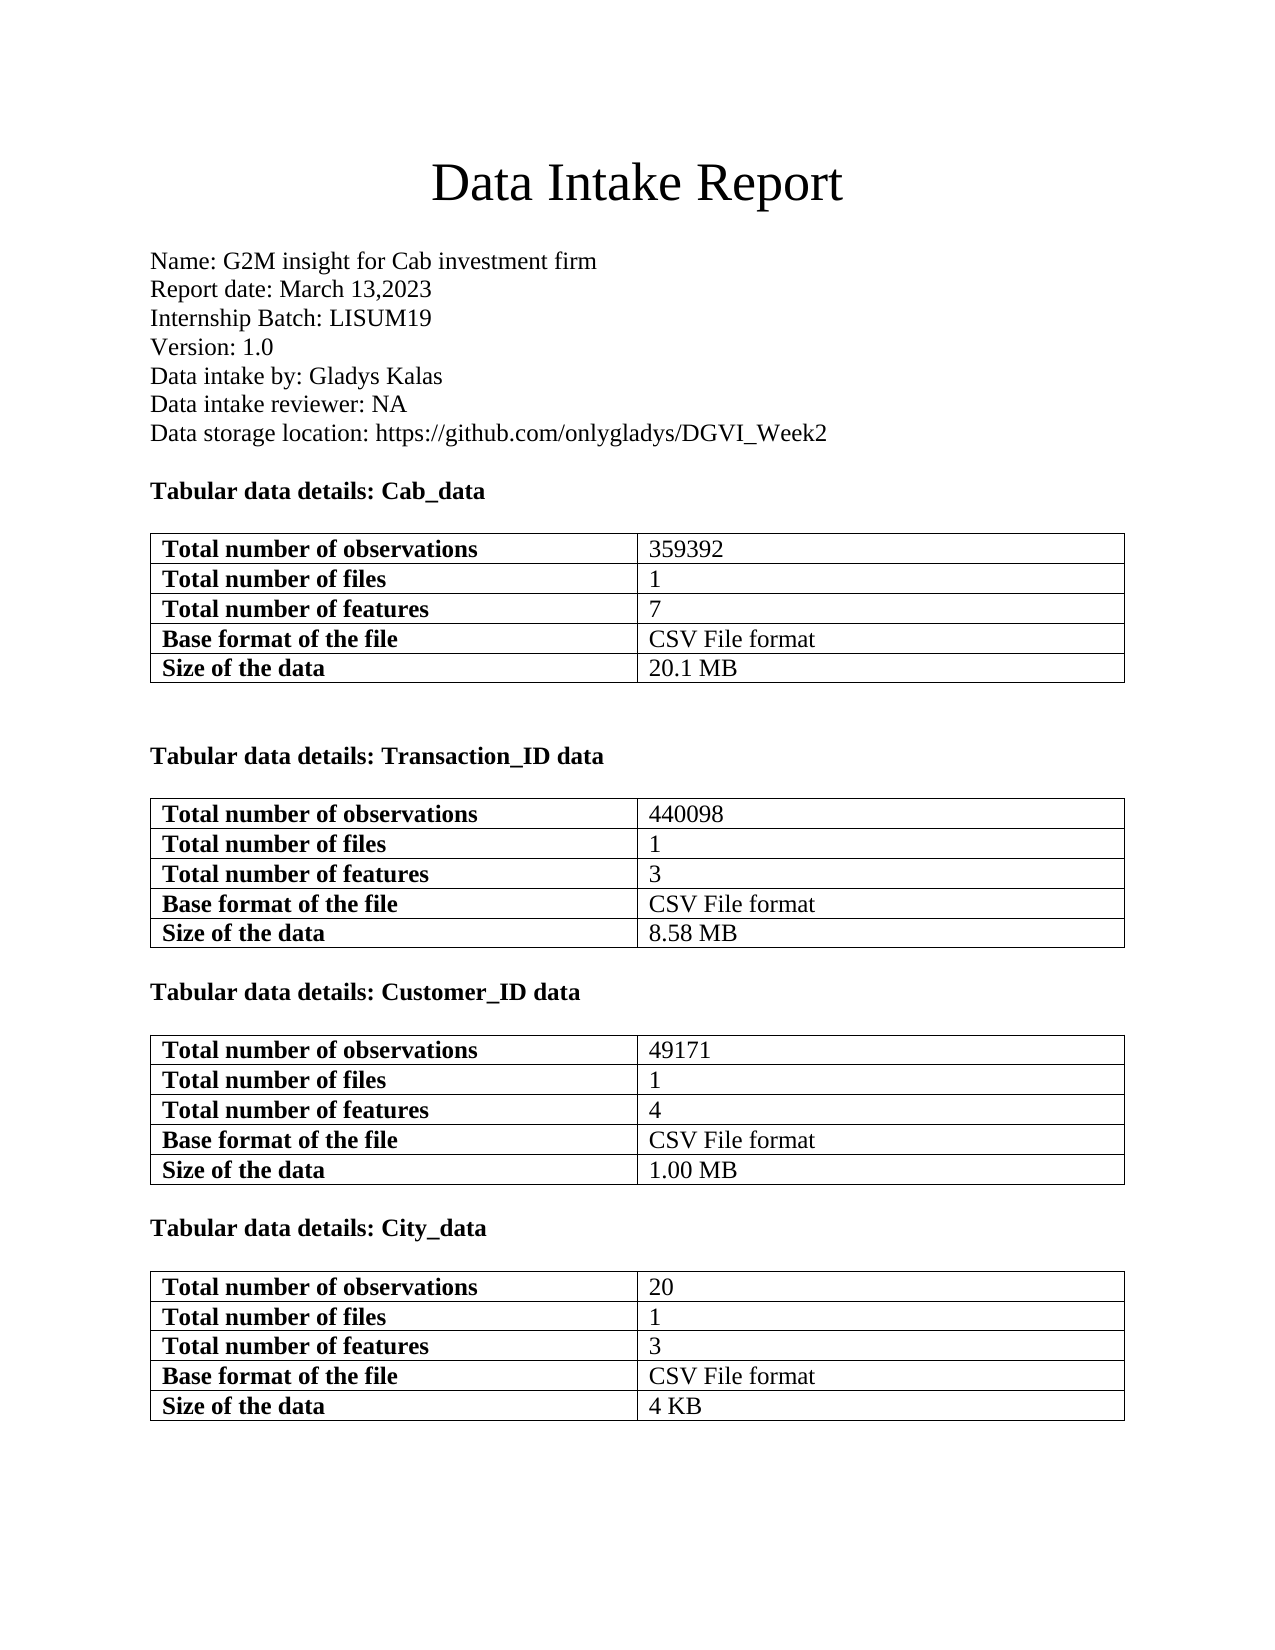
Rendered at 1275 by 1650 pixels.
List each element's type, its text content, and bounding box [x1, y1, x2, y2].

table_cell Size of the data [151, 1155, 637, 1183]
table_cell 1.00 MB [638, 1155, 1124, 1183]
table_cell 1 [638, 1302, 1124, 1330]
table_cell 4 [638, 1095, 1124, 1124]
table_cell Base format of the file [151, 1125, 637, 1154]
table_header 49171 [638, 1036, 1124, 1064]
table_cell Base format of the file [151, 1361, 637, 1390]
table_cell Size of the data [151, 1391, 637, 1420]
table_cell 4 KB [638, 1391, 1124, 1420]
table_cell CSV File format [638, 1361, 1124, 1390]
text Data intake reviewer: NA [150, 389, 1125, 418]
table_cell Total number of files [151, 1302, 637, 1330]
table_header 359392 [638, 534, 1124, 563]
table_cell CSV File format [638, 624, 1124, 652]
table_cell 1 [638, 564, 1124, 593]
text Data Intake Report [150, 150, 1125, 212]
table_cell CSV File format [638, 1125, 1124, 1154]
table_cell Base format of the file [151, 624, 637, 652]
table_header 440098 [638, 799, 1124, 828]
text Report date: March 13,2023 [150, 274, 1125, 303]
table_cell 7 [638, 594, 1124, 623]
table_cell Total number of features [151, 859, 637, 888]
table_header Total number of observations [151, 799, 637, 828]
table_cell Base format of the file [151, 889, 637, 917]
table_cell Size of the data [151, 919, 637, 947]
table_cell Total number of features [151, 1095, 637, 1124]
table_cell 1 [638, 1065, 1124, 1094]
table_cell Total number of files [151, 1065, 637, 1094]
table_cell Total number of features [151, 594, 637, 623]
text Tabular data details: Cab_data [150, 476, 1125, 504]
text Data storage location: https://github.com/onlygladys/DGVI_Week2 [150, 418, 1125, 447]
table_cell Size of the data [151, 654, 637, 682]
table_cell 20.1 MB [638, 654, 1124, 682]
table_header Total number of observations [151, 534, 637, 563]
text Version: 1.0 [150, 332, 1125, 361]
table_cell 3 [638, 859, 1124, 888]
text Tabular data details: Transaction_ID data [150, 741, 1125, 769]
table_cell Total number of features [151, 1331, 637, 1360]
text Internship Batch: LISUM19 [150, 303, 1125, 332]
table_header Total number of observations [151, 1272, 637, 1301]
table_cell Total number of files [151, 829, 637, 858]
text Tabular data details: City_data [150, 1213, 1125, 1242]
table_cell 3 [638, 1331, 1124, 1360]
text Name: G2M insight for Cab investment firm [150, 246, 1125, 274]
text Tabular data details: Customer_ID data [150, 977, 1125, 1006]
table_cell CSV File format [638, 889, 1124, 917]
table_cell 8.58 MB [638, 919, 1124, 947]
text Data intake by: Gladys Kalas [150, 361, 1125, 389]
table_header Total number of observations [151, 1036, 637, 1064]
table_cell 1 [638, 829, 1124, 858]
table_header 20 [638, 1272, 1124, 1301]
table_cell Total number of files [151, 564, 637, 593]
